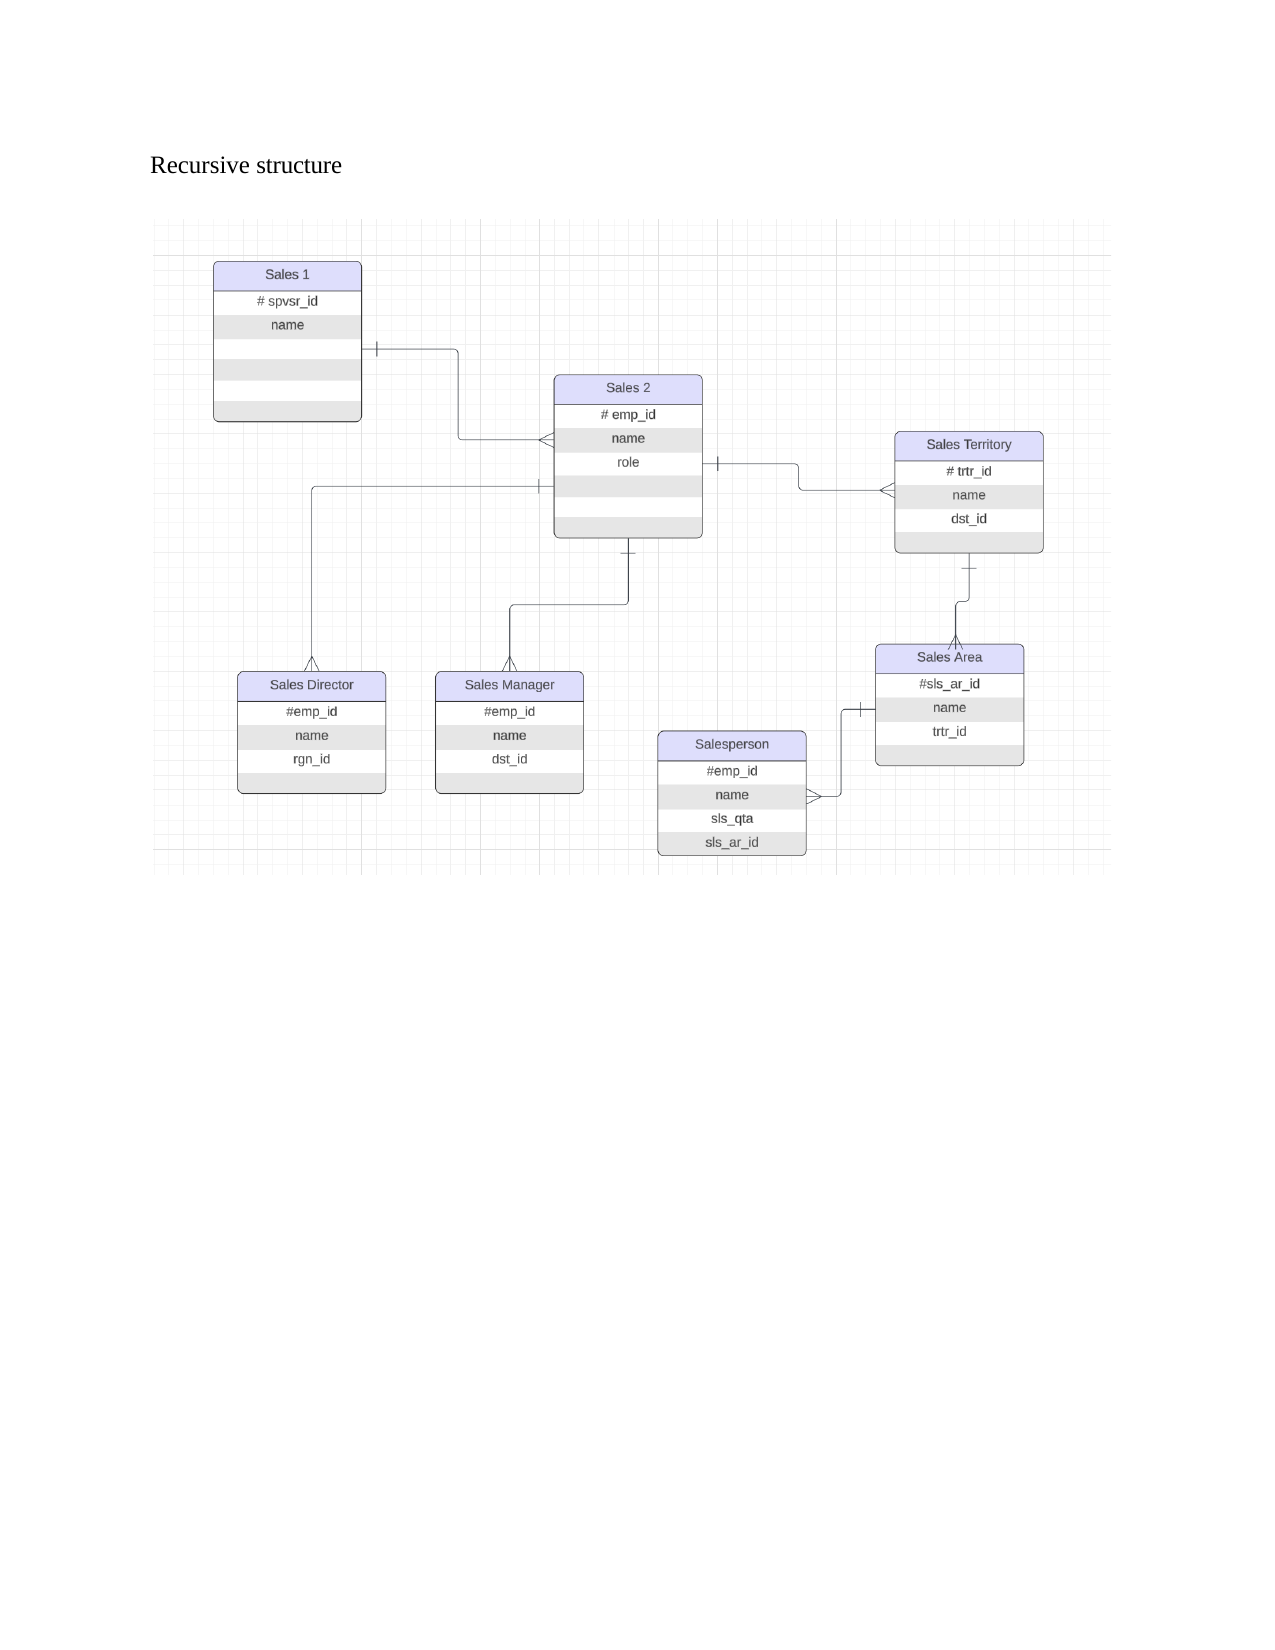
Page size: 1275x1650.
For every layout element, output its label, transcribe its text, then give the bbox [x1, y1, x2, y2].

picture [153, 219, 1112, 875]
text Recursive structure [150, 150, 1242, 179]
